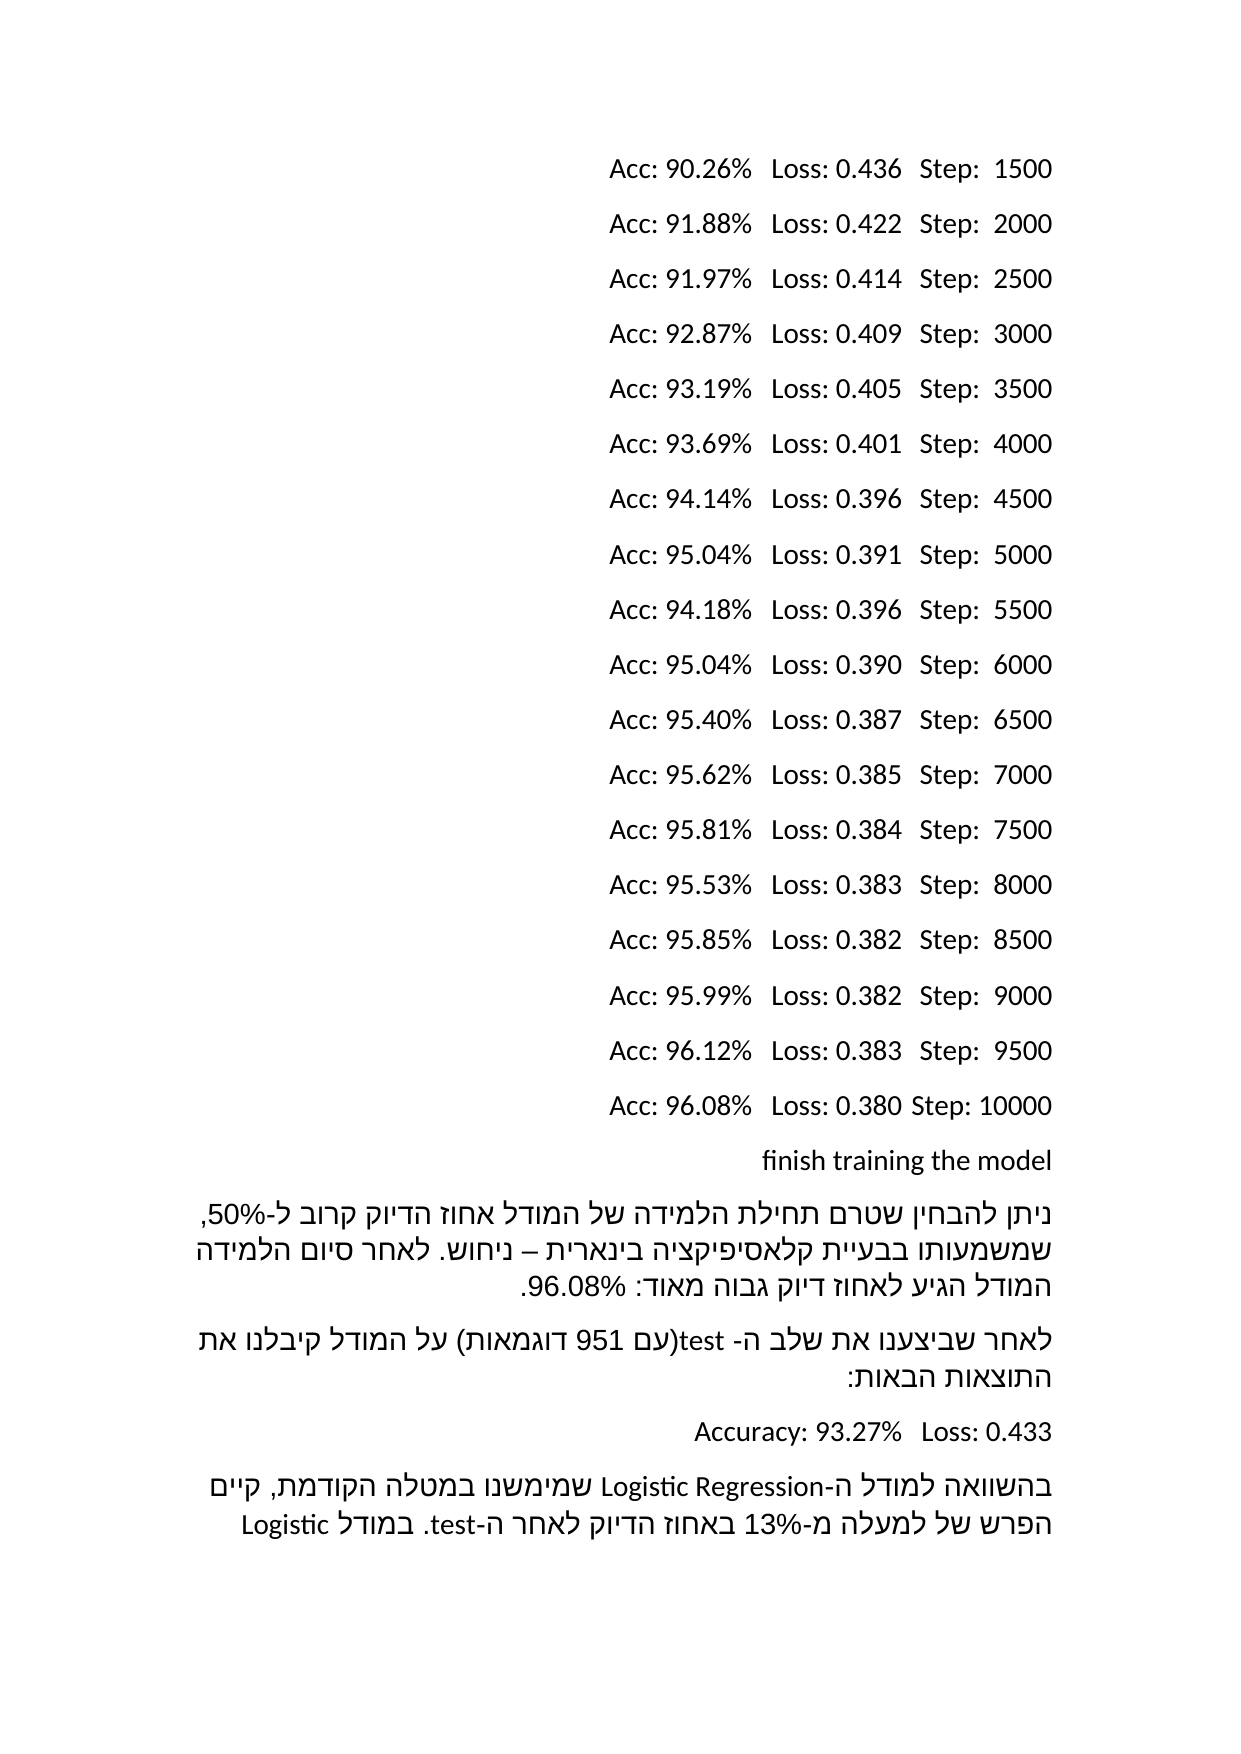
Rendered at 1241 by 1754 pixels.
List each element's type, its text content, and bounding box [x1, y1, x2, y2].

text Step: 8000 Loss: 0.383 Acc: 95.53% [187, 866, 1053, 902]
text Step: 3500 Loss: 0.405 Acc: 93.19% [187, 370, 1053, 406]
text Step: 5000 Loss: 0.391 Acc: 95.04% [187, 536, 1053, 571]
text Step: 3000 Loss: 0.409 Acc: 92.87% [187, 315, 1053, 351]
text Step: 10000 Loss: 0.380 Acc: 96.08% [187, 1087, 1053, 1122]
text לאחר שביצענו את שלב ה- test(עם 951 דוגמאות) על המודל קיבלנו את התוצאות הבאות: [187, 1322, 1053, 1394]
text Step: 6000 Loss: 0.390 Acc: 95.04% [187, 646, 1053, 682]
text Step: 9500 Loss: 0.383 Acc: 96.12% [187, 1032, 1053, 1067]
text Step: 2000 Loss: 0.422 Acc: 91.88% [187, 205, 1053, 241]
text Step: 7500 Loss: 0.384 Acc: 95.81% [187, 811, 1053, 847]
text Step: 4500 Loss: 0.396 Acc: 94.14% [187, 481, 1053, 516]
text Step: 9000 Loss: 0.382 Acc: 95.99% [187, 977, 1053, 1012]
text Step: 8500 Loss: 0.382 Acc: 95.85% [187, 921, 1053, 957]
text Step: 6500 Loss: 0.387 Acc: 95.40% [187, 701, 1053, 737]
text ניתן להבחין שטרם תחילת הלמידה של המודל אחוז הדיוק קרוב ל-50%, שמשמעותו בבעיית קלאסיפיקציה בינארית – ניחוש. לאחר סיום הלמידה המודל הגיע לאחוז דיוק גבוה מאוד: 96.08%. [187, 1197, 1053, 1303]
text finish training the model [187, 1142, 1053, 1177]
text Step: 5500 Loss: 0.396 Acc: 94.18% [187, 591, 1053, 626]
text Step: 1500 Loss: 0.436 Acc: 90.26% [187, 150, 1053, 186]
text Step: 4000 Loss: 0.401 Acc: 93.69% [187, 426, 1053, 461]
text Loss: 0.433 Accuracy: 93.27% [187, 1413, 1053, 1449]
text Step: 7000 Loss: 0.385 Acc: 95.62% [187, 756, 1053, 792]
text Step: 2500 Loss: 0.414 Acc: 91.97% [187, 260, 1053, 296]
